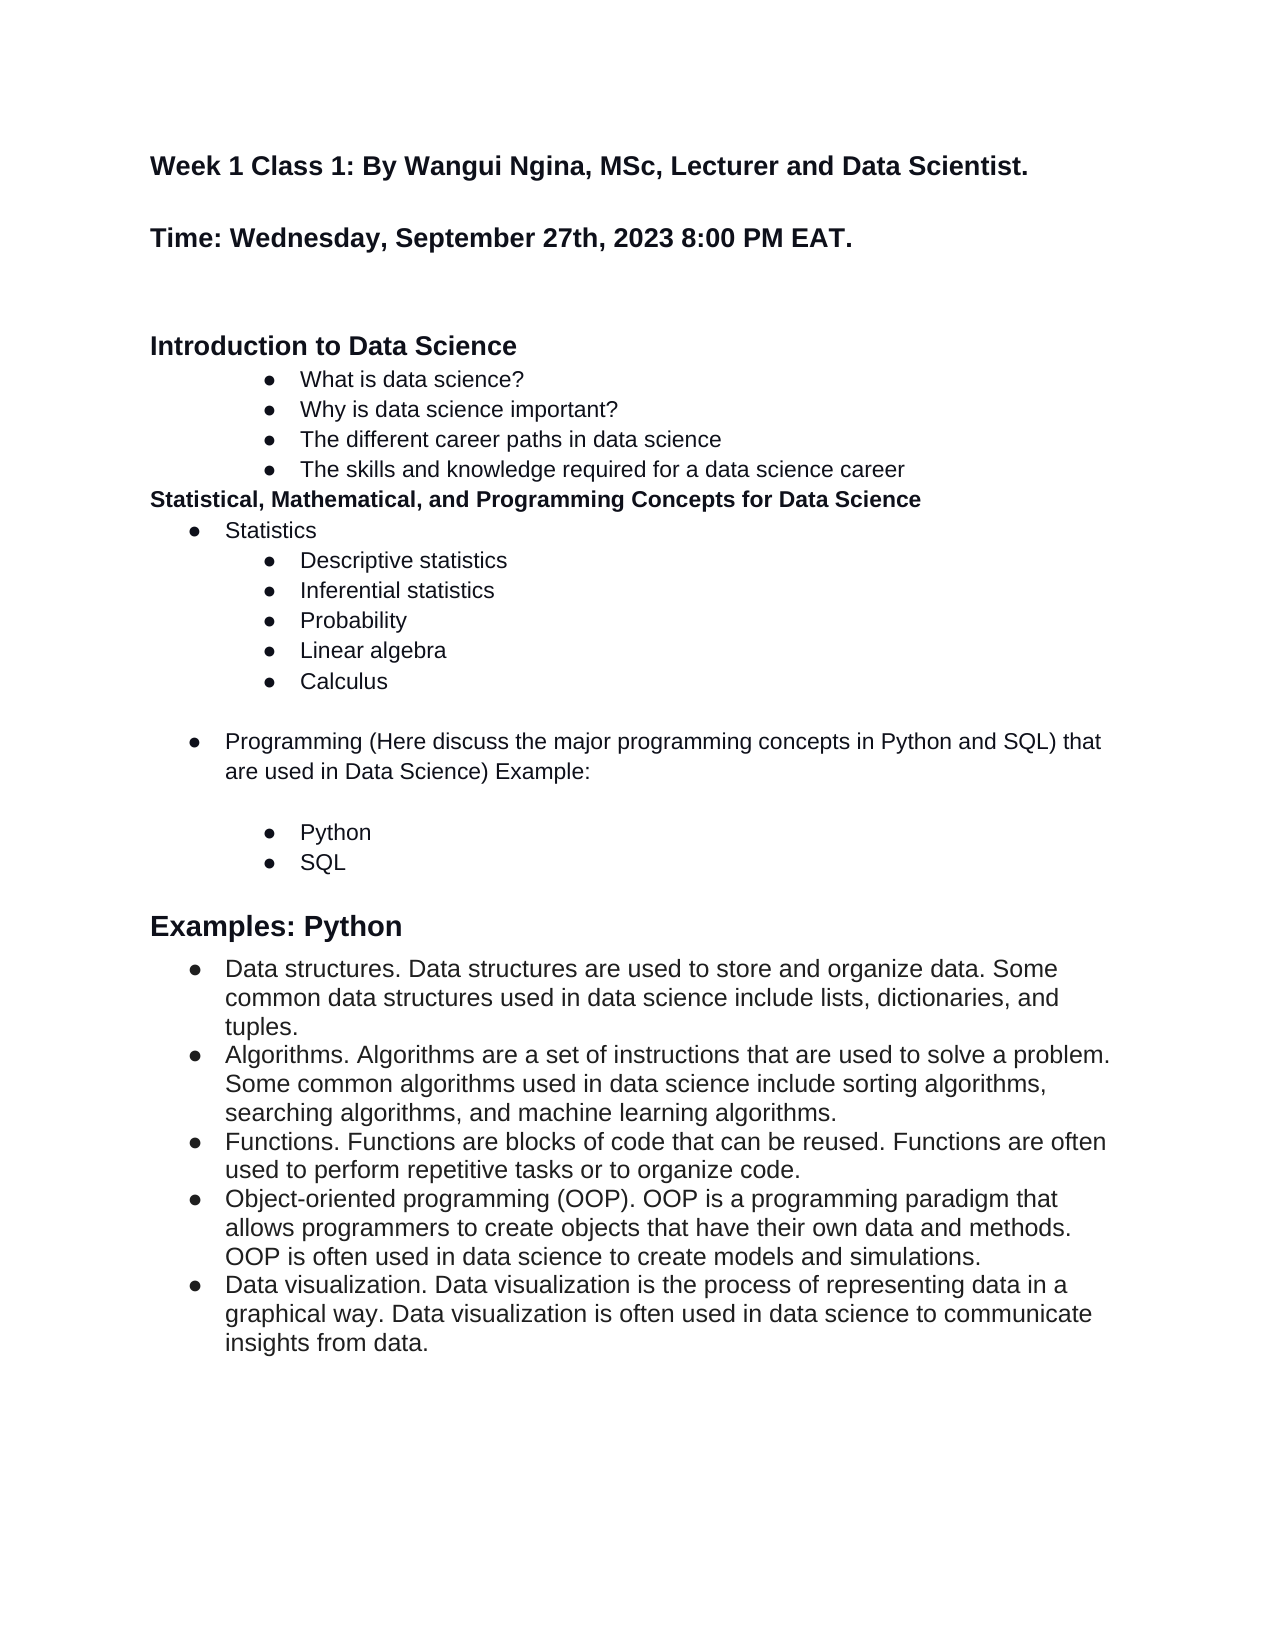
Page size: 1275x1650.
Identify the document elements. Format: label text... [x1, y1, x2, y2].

list Data structures. Data structures are used to store and organize data. Some common data structures used in data science include lists, dictionaries, and tuples. [187, 954, 1125, 1040]
list Programming (Here discuss the major programming concepts in Python and SQL) that are used in Data Science) Example: [187, 728, 1125, 785]
list Linear algebra [262, 637, 1125, 664]
list Data visualization. Data visualization is the process of representing data in a graphical way. Data visualization is often used in data science to communicate insights from data. [187, 1270, 1125, 1357]
list Inferential statistics [262, 577, 1125, 603]
list SQL [262, 849, 1125, 875]
list Statistics [187, 517, 1125, 543]
list Algorithms. Algorithms are a set of instructions that are used to solve a problem. Some common algorithms used in data science include sorting algorithms, searching algorithms, and machine learning algorithms. [187, 1040, 1125, 1127]
list Probability [262, 607, 1125, 634]
list The different career paths in data science [262, 426, 1125, 452]
text Statistical, Mathematical, and Programming Concepts for Data Science [150, 486, 1125, 513]
list Python [262, 819, 1125, 845]
list Why is data science important? [262, 396, 1125, 422]
list What is data science? [262, 366, 1125, 392]
list Calculus [262, 668, 1125, 694]
text Introduction to Data Science [150, 330, 1125, 361]
text Week 1 Class 1: By Wangui Ngina, MSc, Lecturer and Data Scientist. [150, 150, 1125, 181]
list Functions. Functions are blocks of code that can be reused. Functions are often used to perform repetitive tasks or to organize code. [187, 1127, 1125, 1184]
list The skills and knowledge required for a data science career [262, 456, 1125, 483]
text Examples: Python [150, 909, 1125, 943]
text Time: Wednesday, September 27th, 2023 8:00 PM EAT. [150, 222, 1125, 253]
list Descriptive statistics [262, 547, 1125, 573]
list Object-oriented programming (OOP). OOP is a programming paradigm that allows programmers to create objects that have their own data and methods. OOP is often used in data science to create models and simulations. [187, 1184, 1125, 1270]
